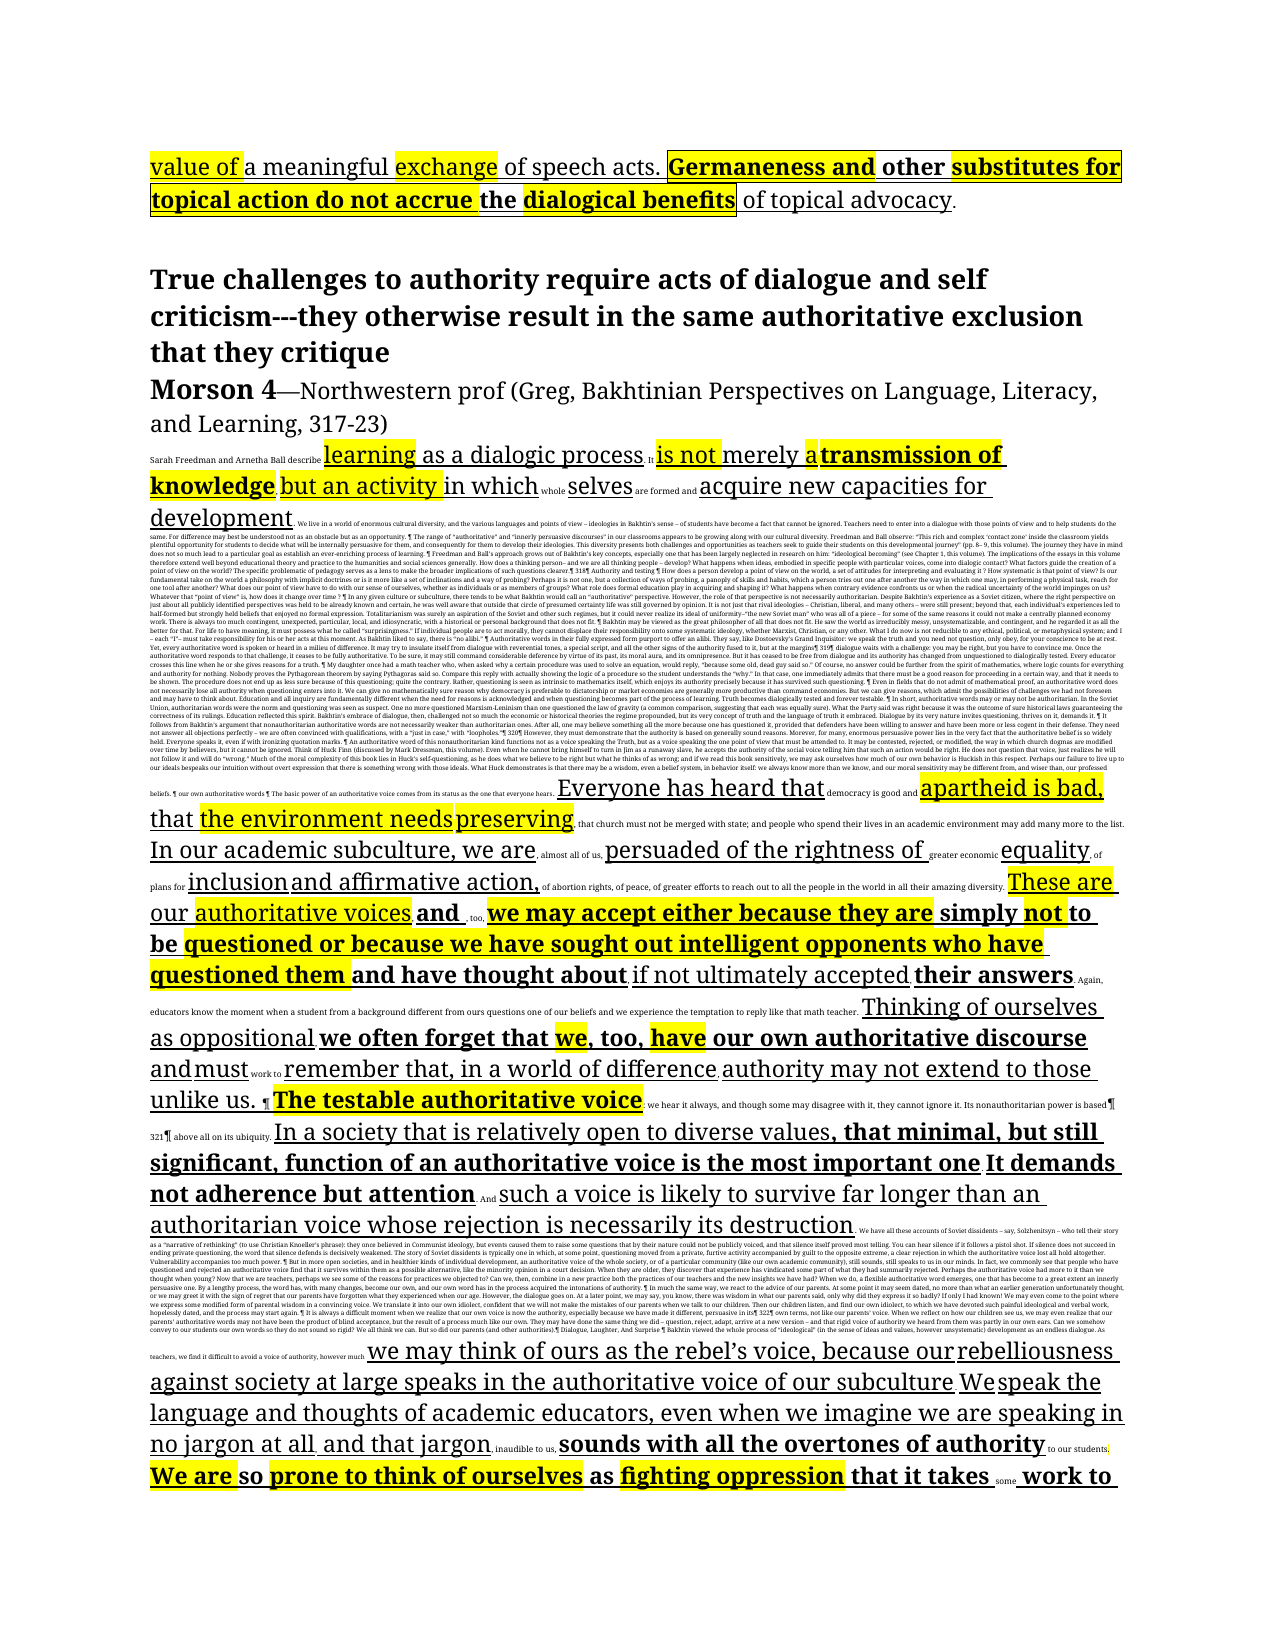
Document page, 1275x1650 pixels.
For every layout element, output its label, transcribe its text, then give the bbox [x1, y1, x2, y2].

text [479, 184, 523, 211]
subtitle True challenges to authority require acts of dialogue and self criticism---they otherwise result in the same authoritative exclusion that they critique [150, 260, 1125, 371]
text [150, 439, 1125, 1424]
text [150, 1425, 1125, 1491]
text Morson 4—Northwestern prof (Greg, Bakhtinian Perspectives on Language, Literacy, and Learning, 317-23) [150, 371, 1125, 439]
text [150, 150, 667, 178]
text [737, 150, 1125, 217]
